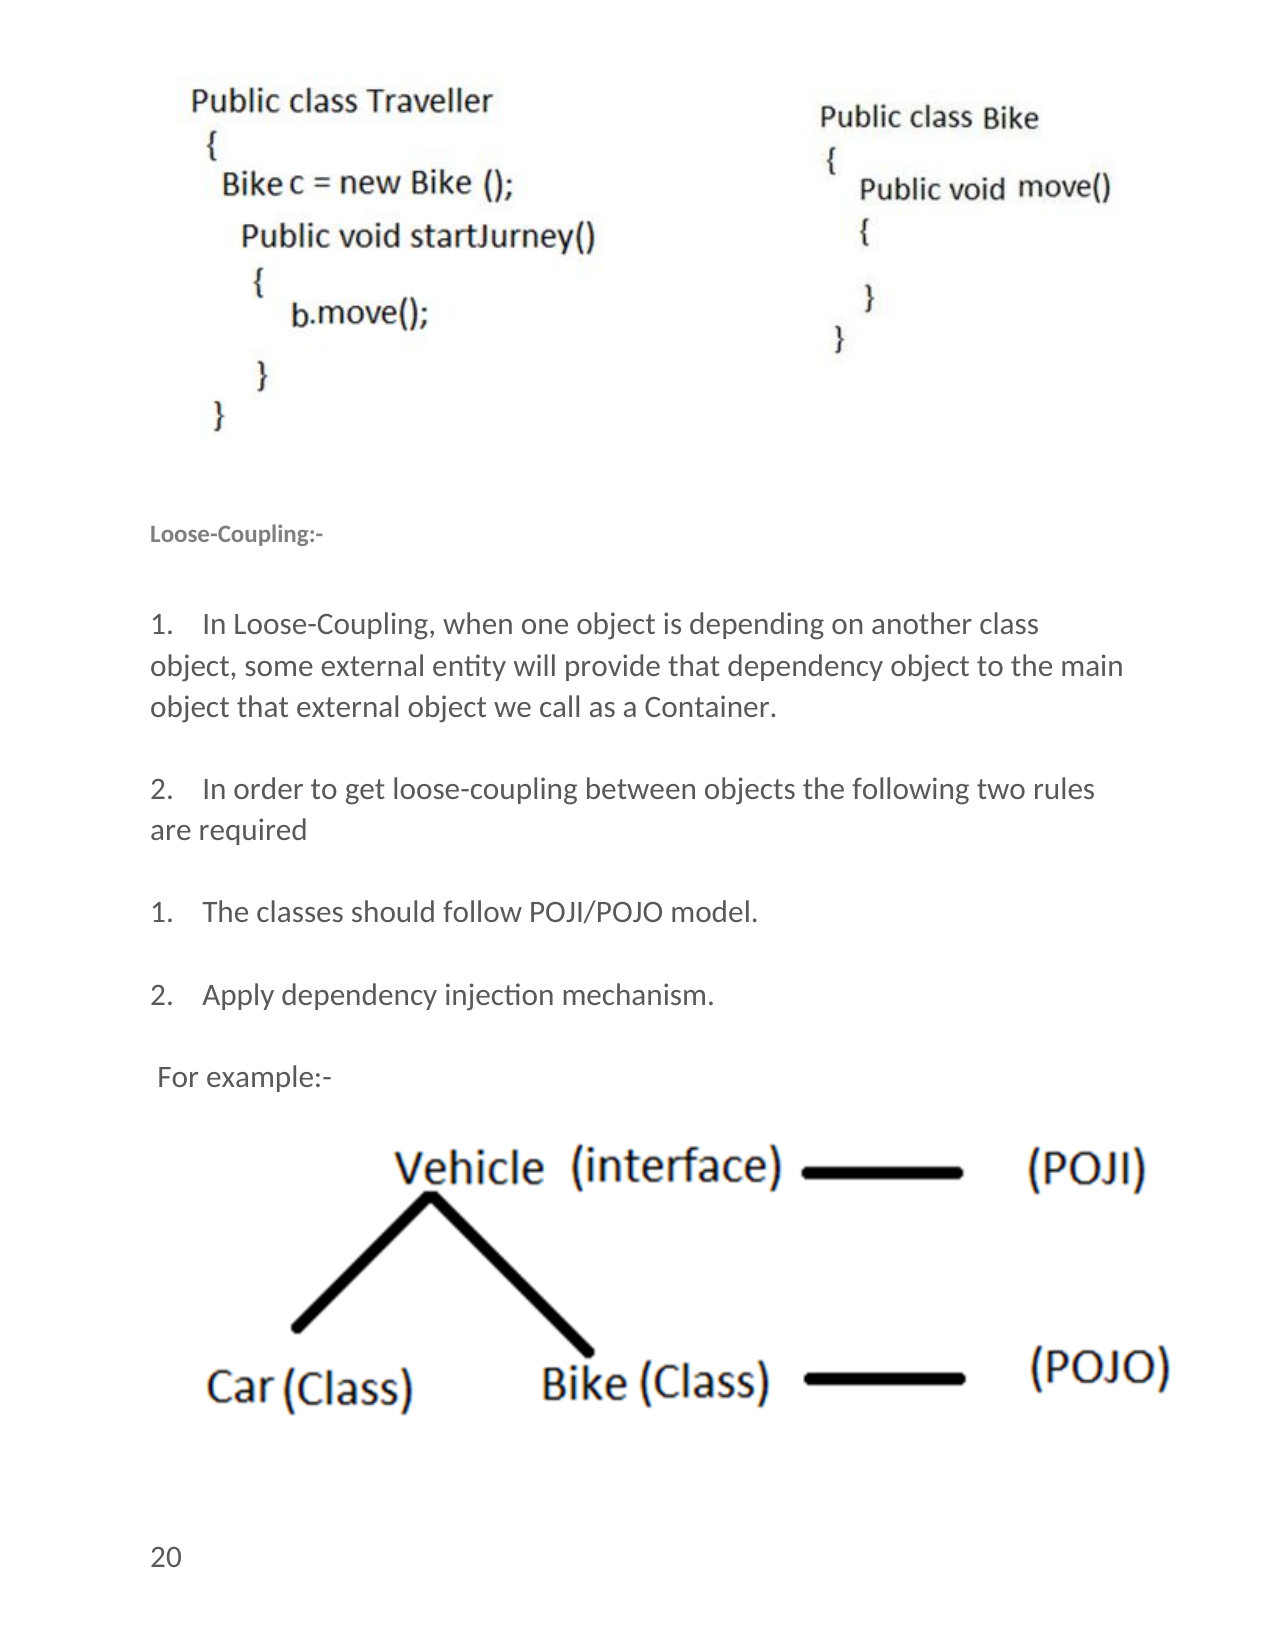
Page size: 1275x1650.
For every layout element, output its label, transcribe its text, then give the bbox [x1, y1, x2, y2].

subtitle Loose-Coupling:- [150, 518, 1125, 548]
table_header [149, 75, 659, 470]
picture [150, 1123, 1210, 1449]
text 1. In Loose-Coupling, when one object is depending on another class object, some external entity will provide that dependency object to the main object that external object we call as a Container. 2. In order to get loose-coupling between objects the following two rules are required 1. The classes should follow POJI/POJO model. 2. Apply dependency injection mechanism. For example:- [150, 563, 1125, 1095]
picture [176, 75, 632, 455]
picture [767, 90, 1147, 439]
table_header [659, 75, 1170, 470]
